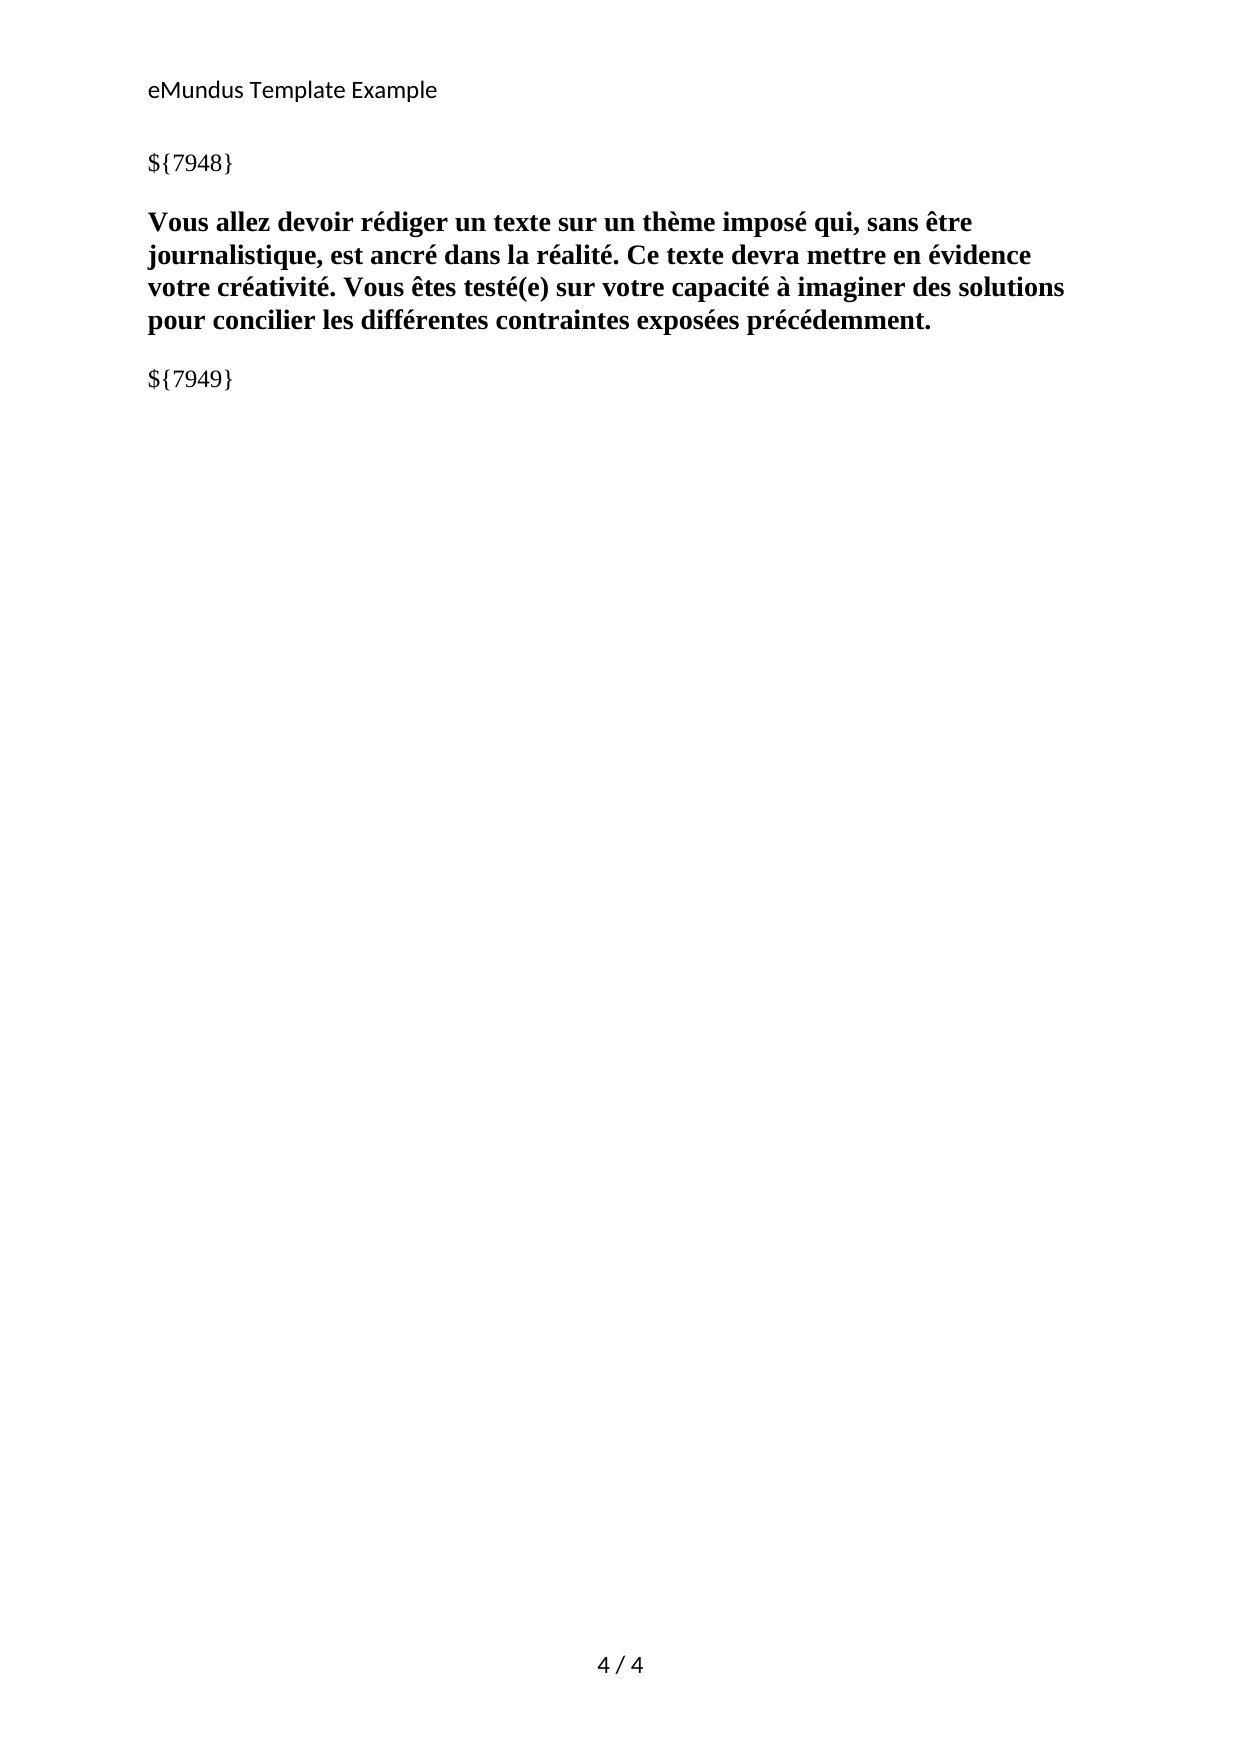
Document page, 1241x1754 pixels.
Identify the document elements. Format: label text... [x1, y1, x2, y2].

text ${7949} [148, 364, 1093, 393]
text Vous allez devoir rédiger un texte sur un thème imposé qui, sans être journalistique, est ancré dans la réalité. Ce texte devra mettre en évidence votre créativité. Vous êtes testé(e) sur votre capacité à imaginer des solutions pour concilier les différentes contraintes exposées précédemment. [148, 206, 1093, 335]
text ${7948} [148, 148, 1093, 176]
